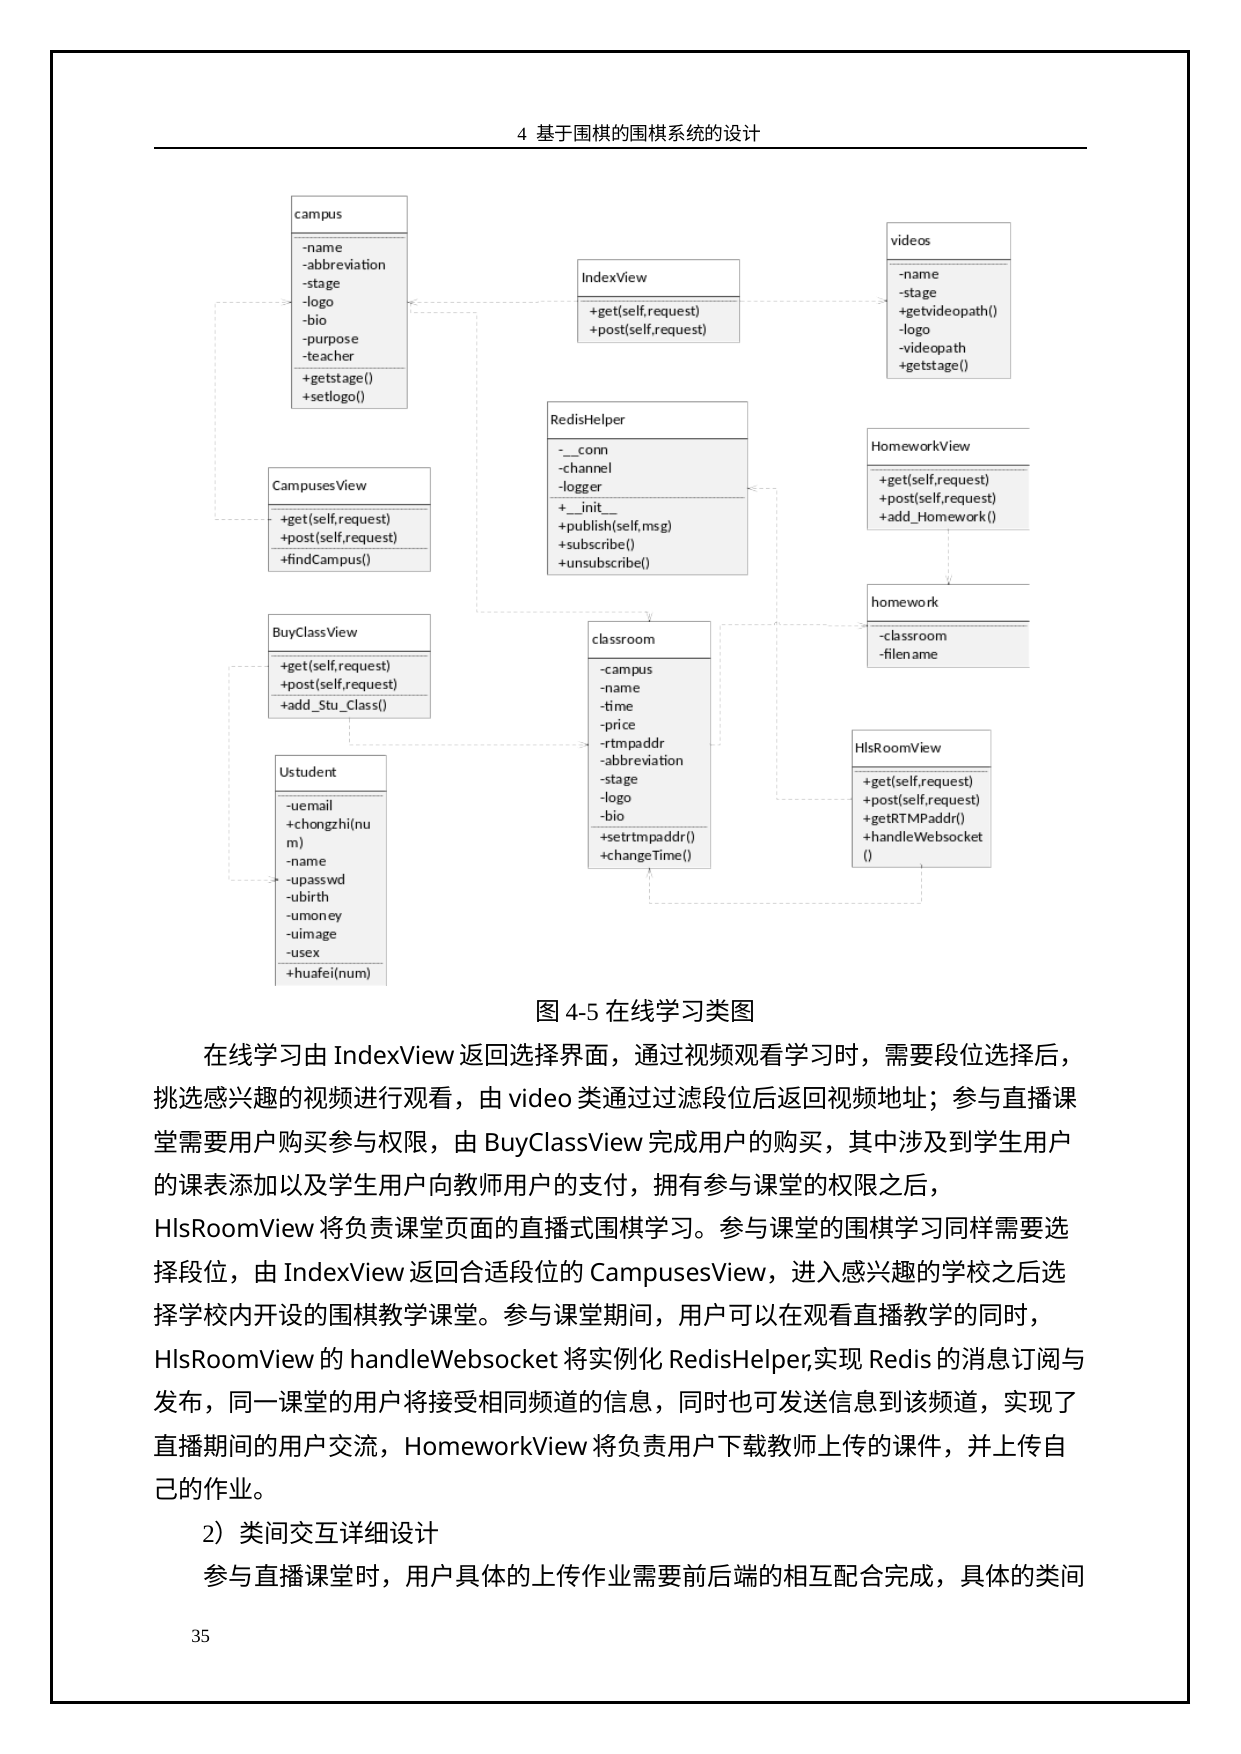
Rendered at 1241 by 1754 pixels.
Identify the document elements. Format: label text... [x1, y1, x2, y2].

subtitle 类间交互详细设计 [202, 1513, 1087, 1549]
text 在线学习由IndexView返回选择界面，通过视频观看学习时，需要段位选择后，挑选感兴趣的视频进行观看，由video类通过过滤段位后返回视频地址；参与直播课堂需要用户购买参与权限，由BuyClassView完成用户的购买，其中涉及到学生用户的课表添加以及学生用户向教师用户的支付，拥有参与课堂的权限之后，HlsRoomView将负责课堂页面的直播式围棋学习。参与课堂的围棋学习同样需要选择段位，由IndexView返回合适段位的CampusesView，进入感兴趣的学校之后选择学校内开设的围棋教学课堂。参与课堂期间，用户可以在观看直播教学的同时，HlsRoomView的handleWebsocket将实例化RedisHelper,实现Redis的消息订阅与发布，同一课堂的用户将接受相同频道的信息，同时也可发送信息到该频道，实现了直播期间的用户交流，HomeworkView将负责用户下载教师上传的课件，并上传自己的作业。 [153, 1035, 1087, 1506]
text 参与直播课堂时，用户具体的上传作业需要前后端的相互配合完成，具体的类间交互如图4-6所示。 [153, 1556, 1087, 1593]
text 图4-5 在线学习类图 [153, 992, 1087, 1028]
